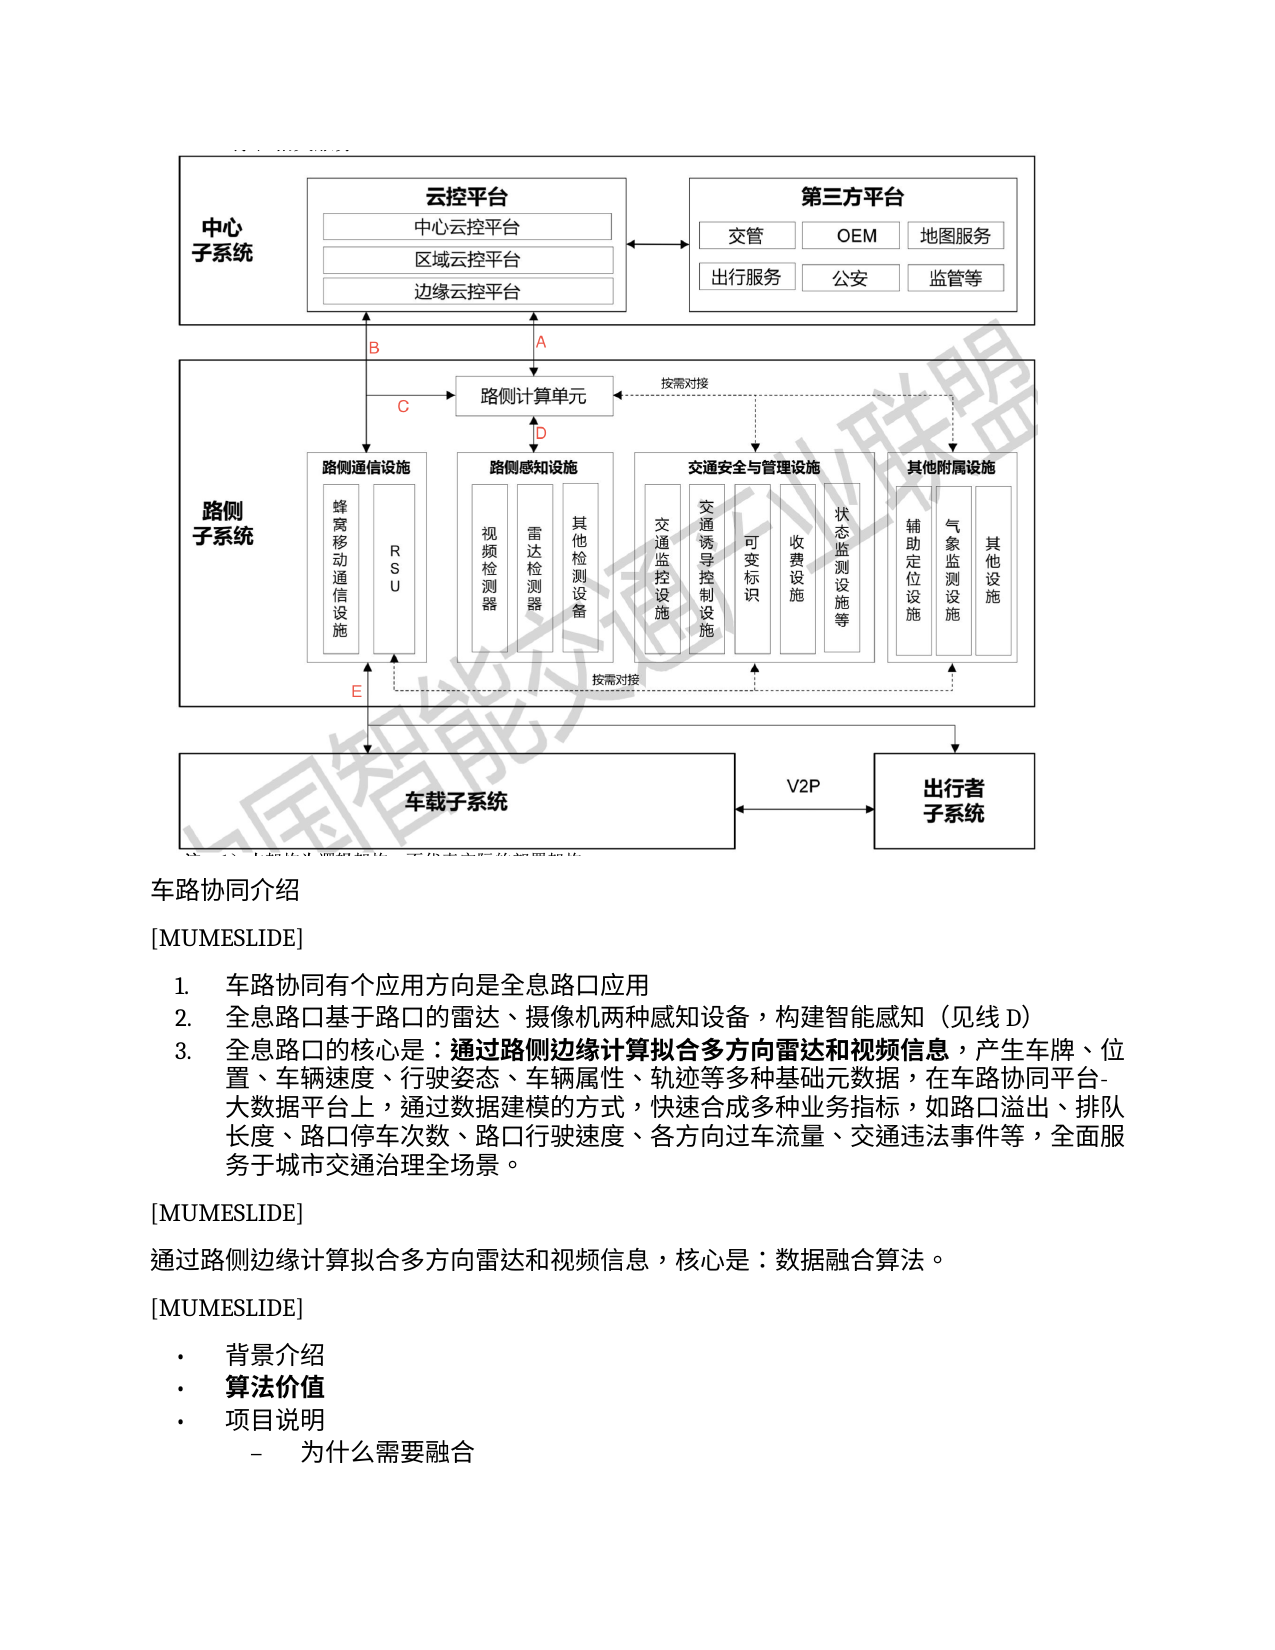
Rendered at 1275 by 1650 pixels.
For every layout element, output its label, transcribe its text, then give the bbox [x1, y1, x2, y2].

list 全息路口基于路口的雷达、摄像机两种感知设备，构建智能感知（见线 D） [175, 1004, 1125, 1033]
picture [168, 150, 1044, 856]
text 车路协同介绍 [150, 877, 1125, 905]
text 通过路侧边缘计算拟合多方向雷达和视频信息，核心是：数据融合算法。 [150, 1247, 1125, 1275]
list 算法价值 [175, 1374, 1125, 1403]
list 车路协同有个应用方向是全息路口应用 [175, 972, 1125, 1000]
text [MUMESLIDE] [150, 1294, 1125, 1323]
text [MUMESLIDE] [150, 1199, 1125, 1228]
list 为什么需要融合 [250, 1439, 1125, 1468]
list 背景介绍 [175, 1342, 1125, 1370]
text [MUMESLIDE] [150, 924, 1125, 953]
list 项目说明 [175, 1407, 1125, 1435]
list 全息路口的核心是：通过路侧边缘计算拟合多方向雷达和视频信息，产生车牌、位置、车辆速度、行驶姿态、车辆属性、轨迹等多种基础元数据，在车路协同平台-大数据平台上，通过数据建模的方式，快速合成多种业务指标，如路口溢出、排队长度、路口停车次数、路口行驶速度、各方向过车流量、交通违法事件等，全面服务于城市交通治理全场景。 [175, 1037, 1125, 1180]
